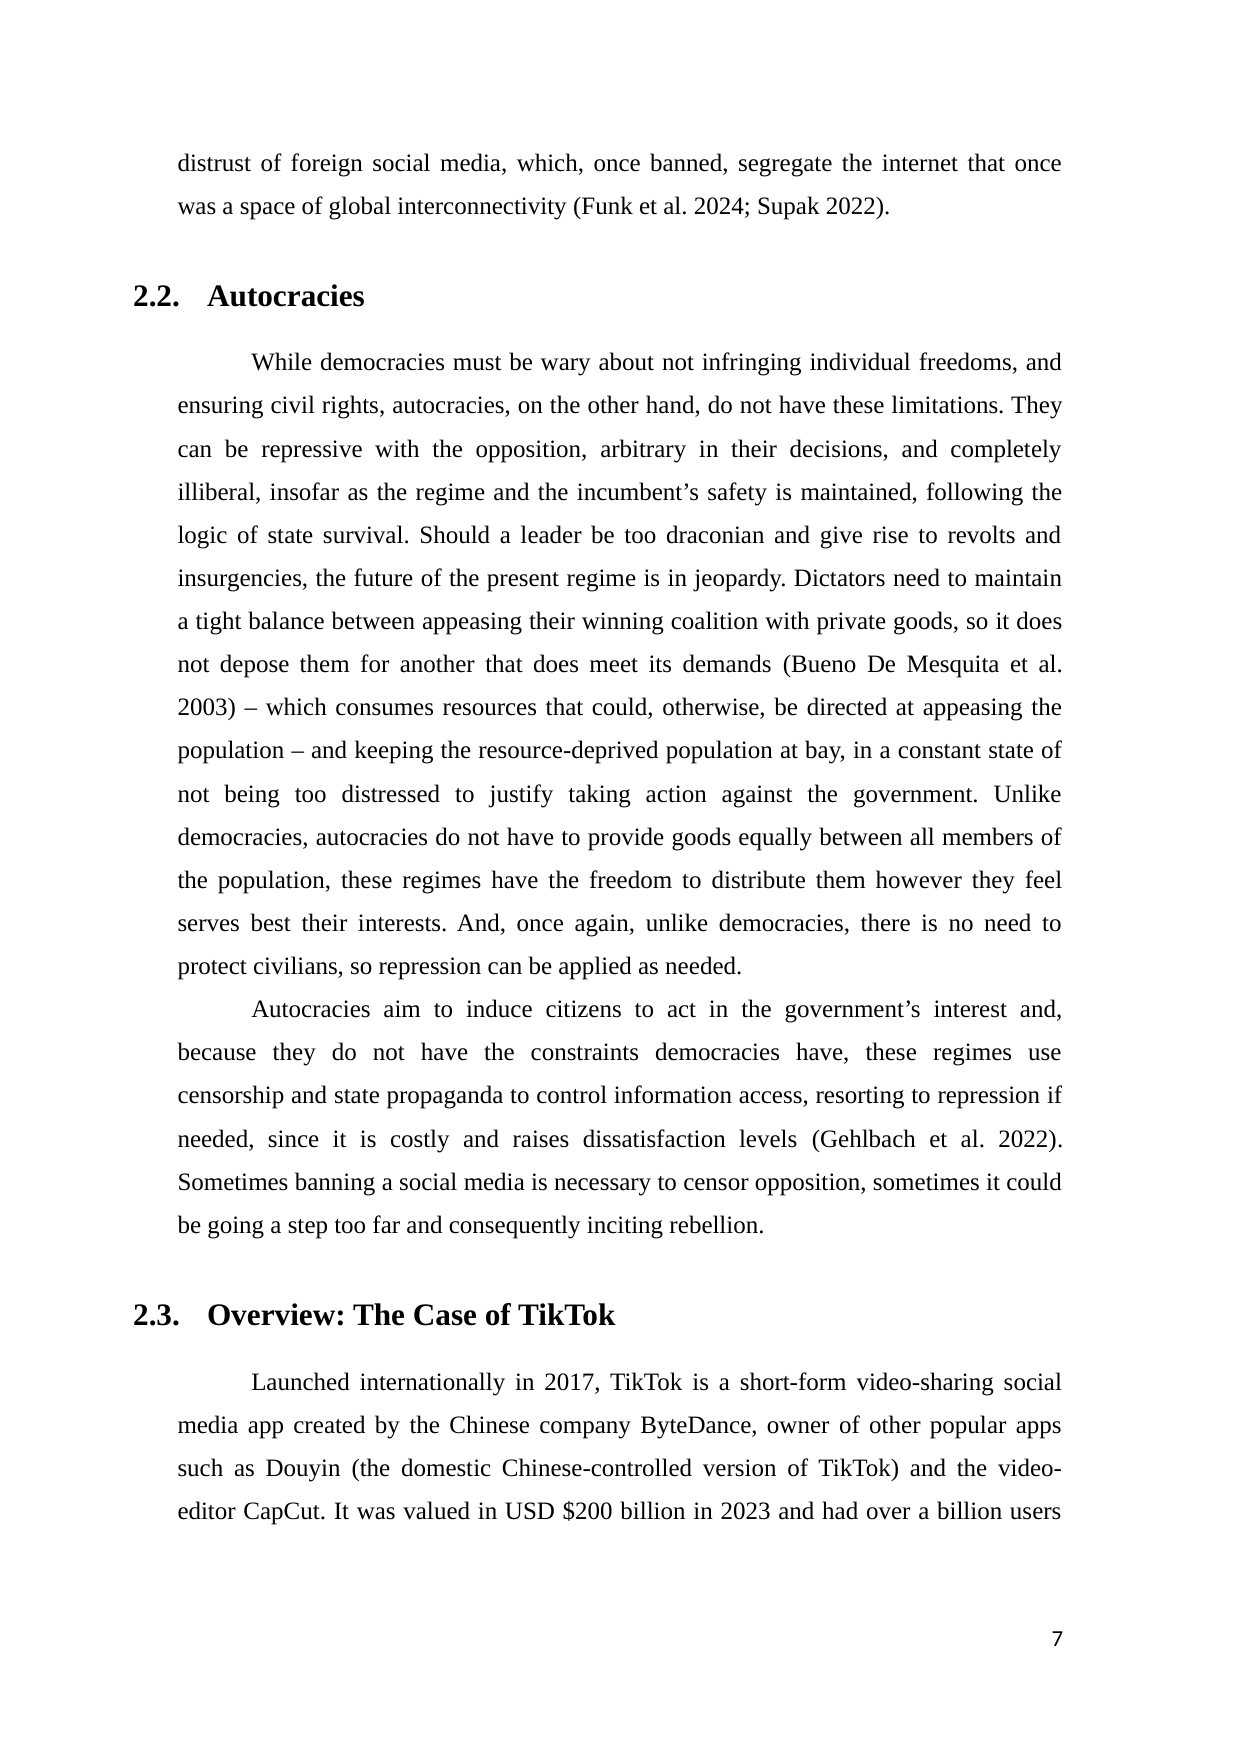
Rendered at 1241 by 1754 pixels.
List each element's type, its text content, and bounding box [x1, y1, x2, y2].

text Autocracies aim to induce citizens to act in the government’s interest and, because they do not have the constraints democracies have, these regimes use censorship and state propaganda to control information access, resorting to repression if needed, since it is costly and raises dissatisfaction levels (Gehlbach et al. 2022). Sometimes banning a social media is necessary to censor opposition, sometimes it could be going a step too far and consequently inciting rebellion. [177, 994, 1063, 1239]
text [177, 1367, 1063, 1525]
text While democracies must be wary about not infringing individual freedoms, and ensuring civil rights, autocracies, on the other hand, do not have these limitations. They can be repressive with the opposition, arbitrary in their decisions, and completely illiberal, insofar as the regime and the incumbent’s safety is maintained, following the logic of state survival. Should a leader be too draconian and give rise to revolts and insurgencies, the future of the present regime is in jeopardy. Dictators need to maintain a tight balance between appeasing their winning coalition with private goods, so it does not depose them for another that does meet its demands (Bueno De Mesquita et al. 2003) – which consumes resources that could, otherwise, be directed at appeasing the population – and keeping the resource-deprived population at bay, in a constant state of not being too distressed to justify taking action against the government. Unlike democracies, autocracies do not have to provide goods equally between all members of the population, these regimes have the freedom to distribute them however they feel serves best their interests. And, once again, unlike democracies, there is no need to protect civilians, so repression can be applied as needed. [177, 347, 1063, 980]
list Autocracies [133, 277, 1063, 313]
list Overview: The Case of TikTok [133, 1296, 1063, 1332]
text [177, 148, 1063, 219]
